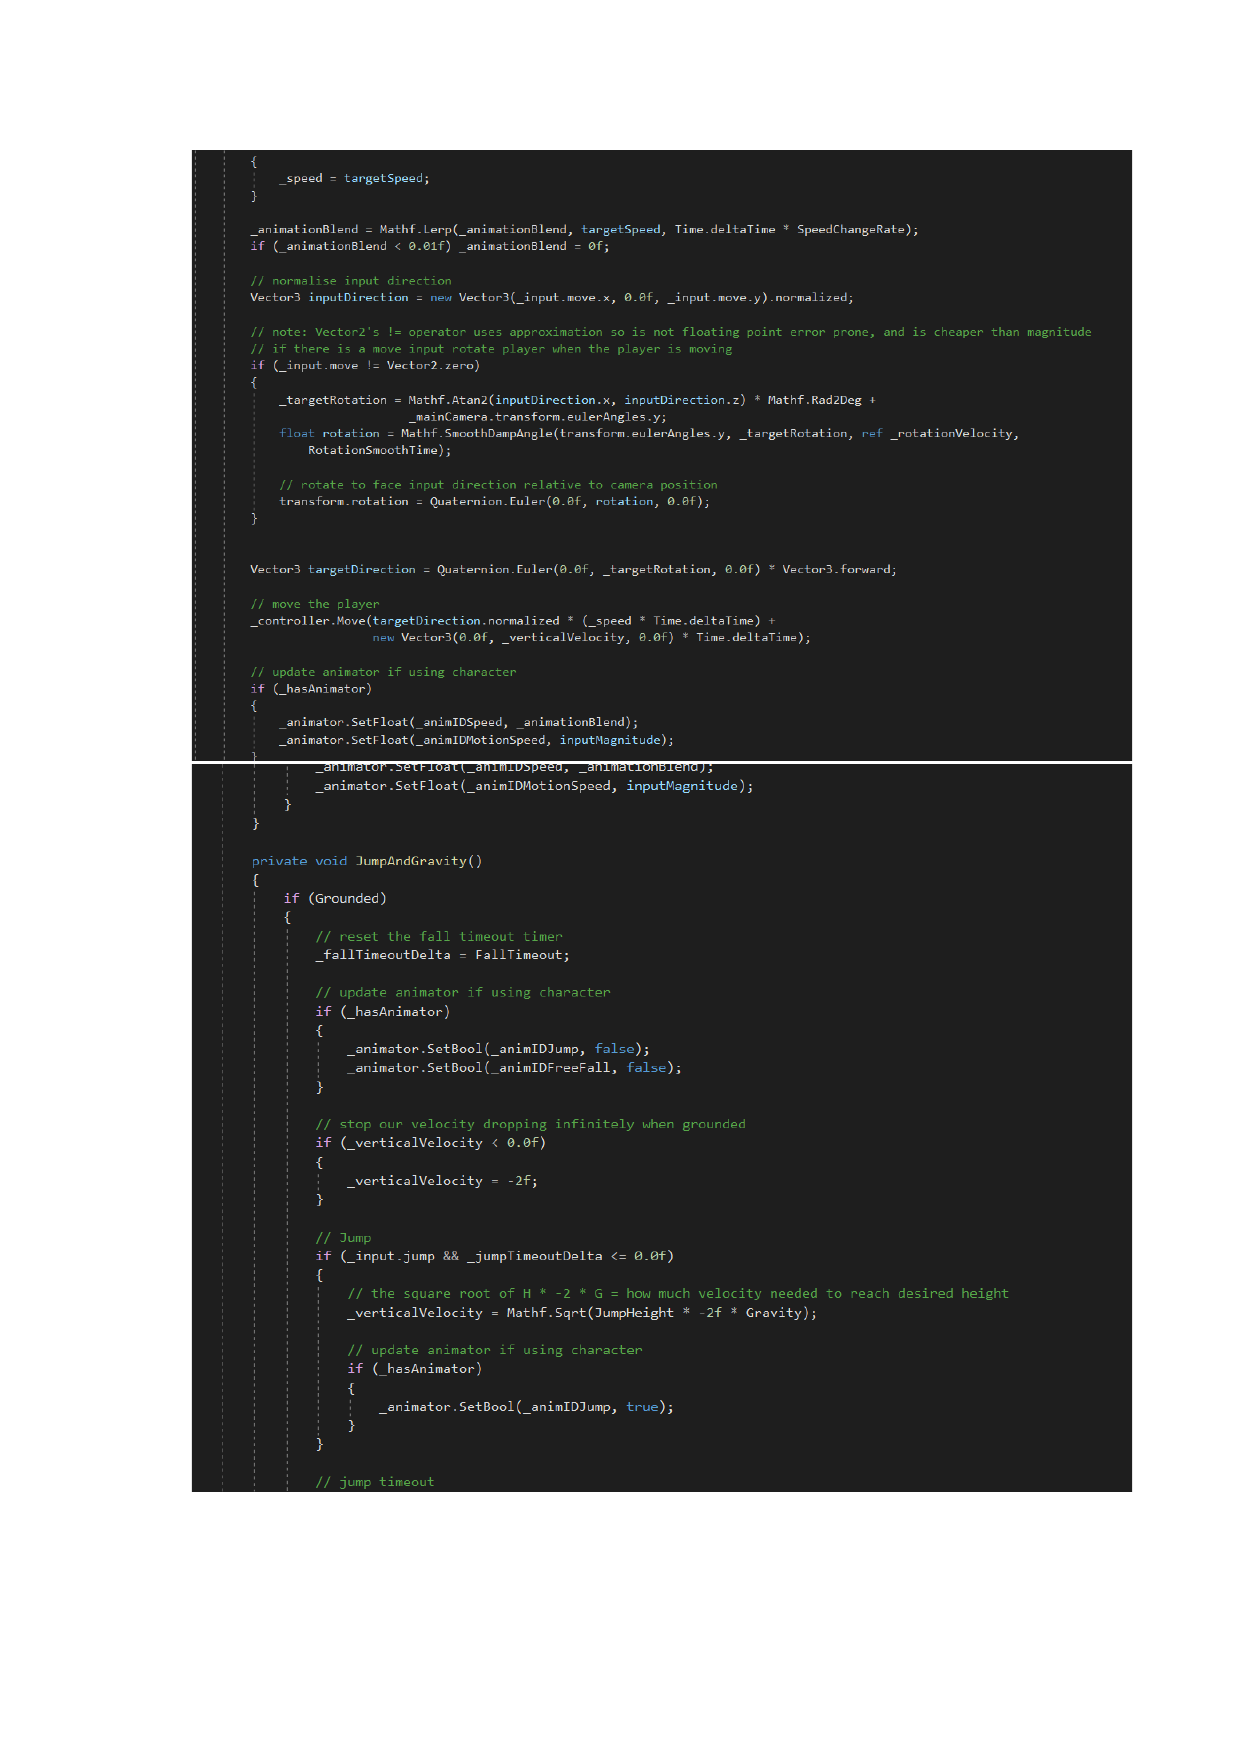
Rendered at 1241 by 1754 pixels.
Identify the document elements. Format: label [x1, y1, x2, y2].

picture [191, 150, 1133, 761]
picture [191, 764, 1133, 1492]
